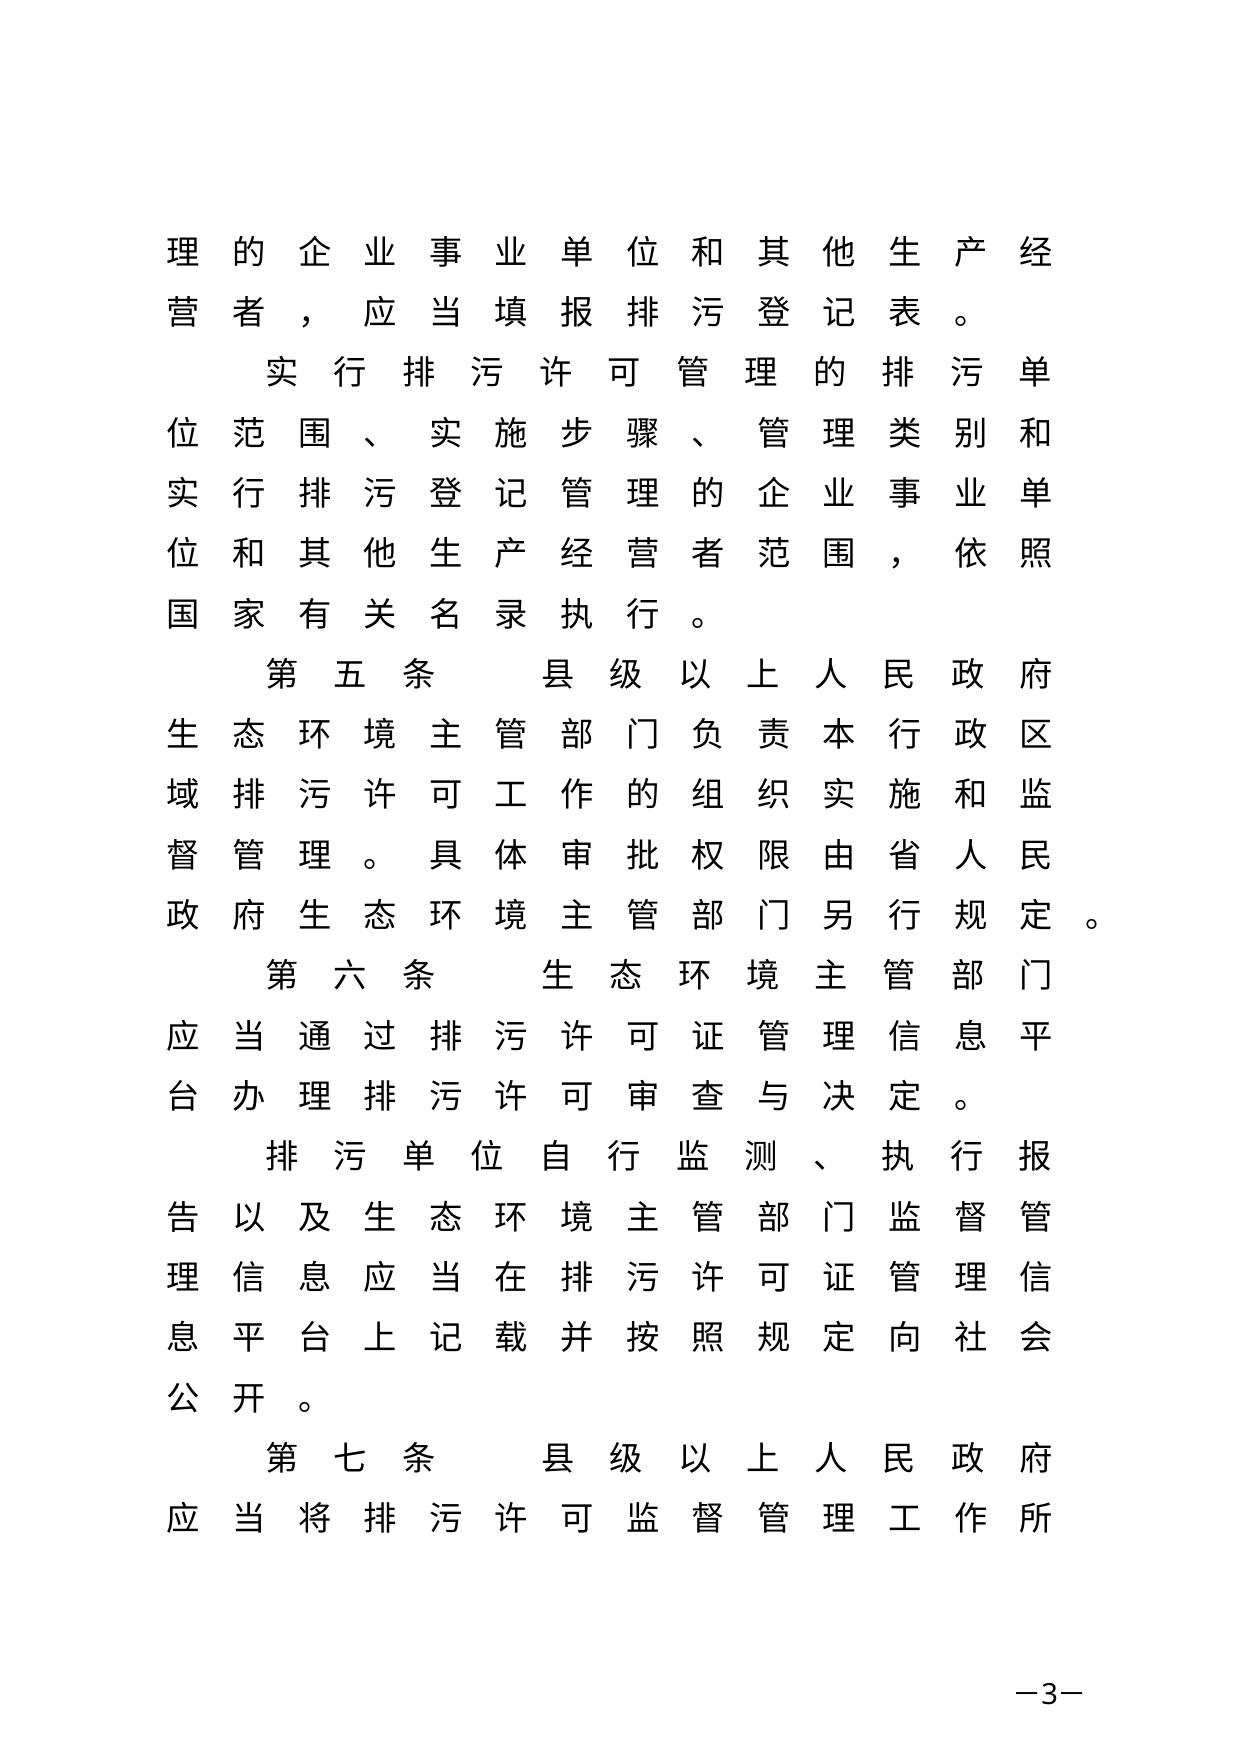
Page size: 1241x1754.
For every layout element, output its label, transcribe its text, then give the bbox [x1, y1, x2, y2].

text 第六条 生态环境主管部门应当通过排污许可证管理信息平台办理排污许可审查与决定。 [167, 943, 1085, 1124]
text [167, 1426, 1085, 1546]
text 实行排污许可管理的排污单位范围、实施步骤、管理类别和实行排污登记管理的企业事业单位和其他生产经营者范围，依照国家有关名录执行。 [167, 340, 1085, 642]
text 排污单位自行监测、执行报告以及生态环境主管部门监督管理信息应当在排污许可证管理信息平台上记载并按照规定向社会公开。 [167, 1124, 1085, 1426]
text 第五条 县级以上人民政府生态环境主管部门负责本行政区域排污许可工作的组织实施和监督管理。具体审批权限由省人民政府生态环境主管部门另行规定。 [167, 642, 1085, 943]
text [167, 219, 1085, 340]
